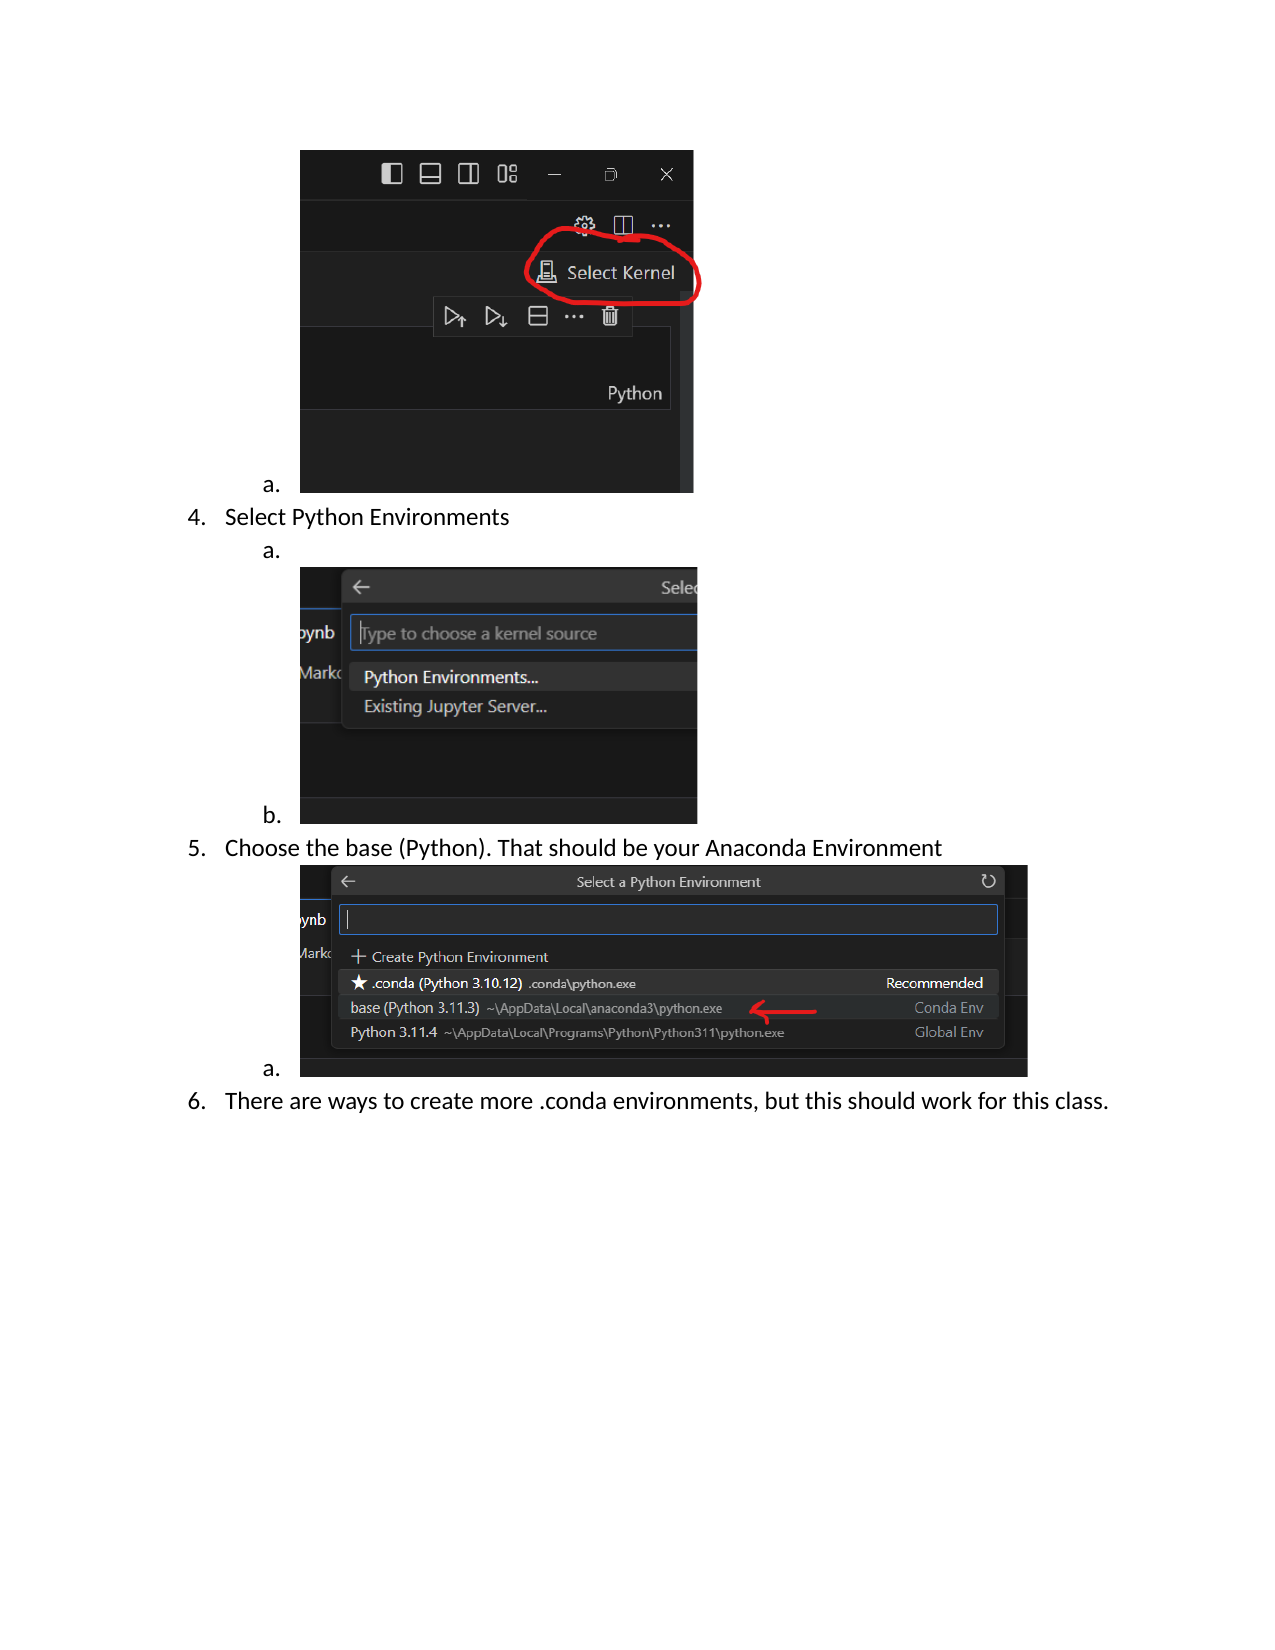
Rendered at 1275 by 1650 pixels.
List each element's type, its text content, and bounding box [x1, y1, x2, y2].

picture [300, 150, 703, 493]
list There are ways to create more .conda environments, but this should work for this class. [187, 1085, 1125, 1115]
list Choose the base (Python). That should be your Anaconda Environment [187, 832, 1125, 863]
picture [300, 567, 698, 824]
list Select Python Environments [187, 501, 1125, 532]
picture [300, 865, 1028, 1077]
